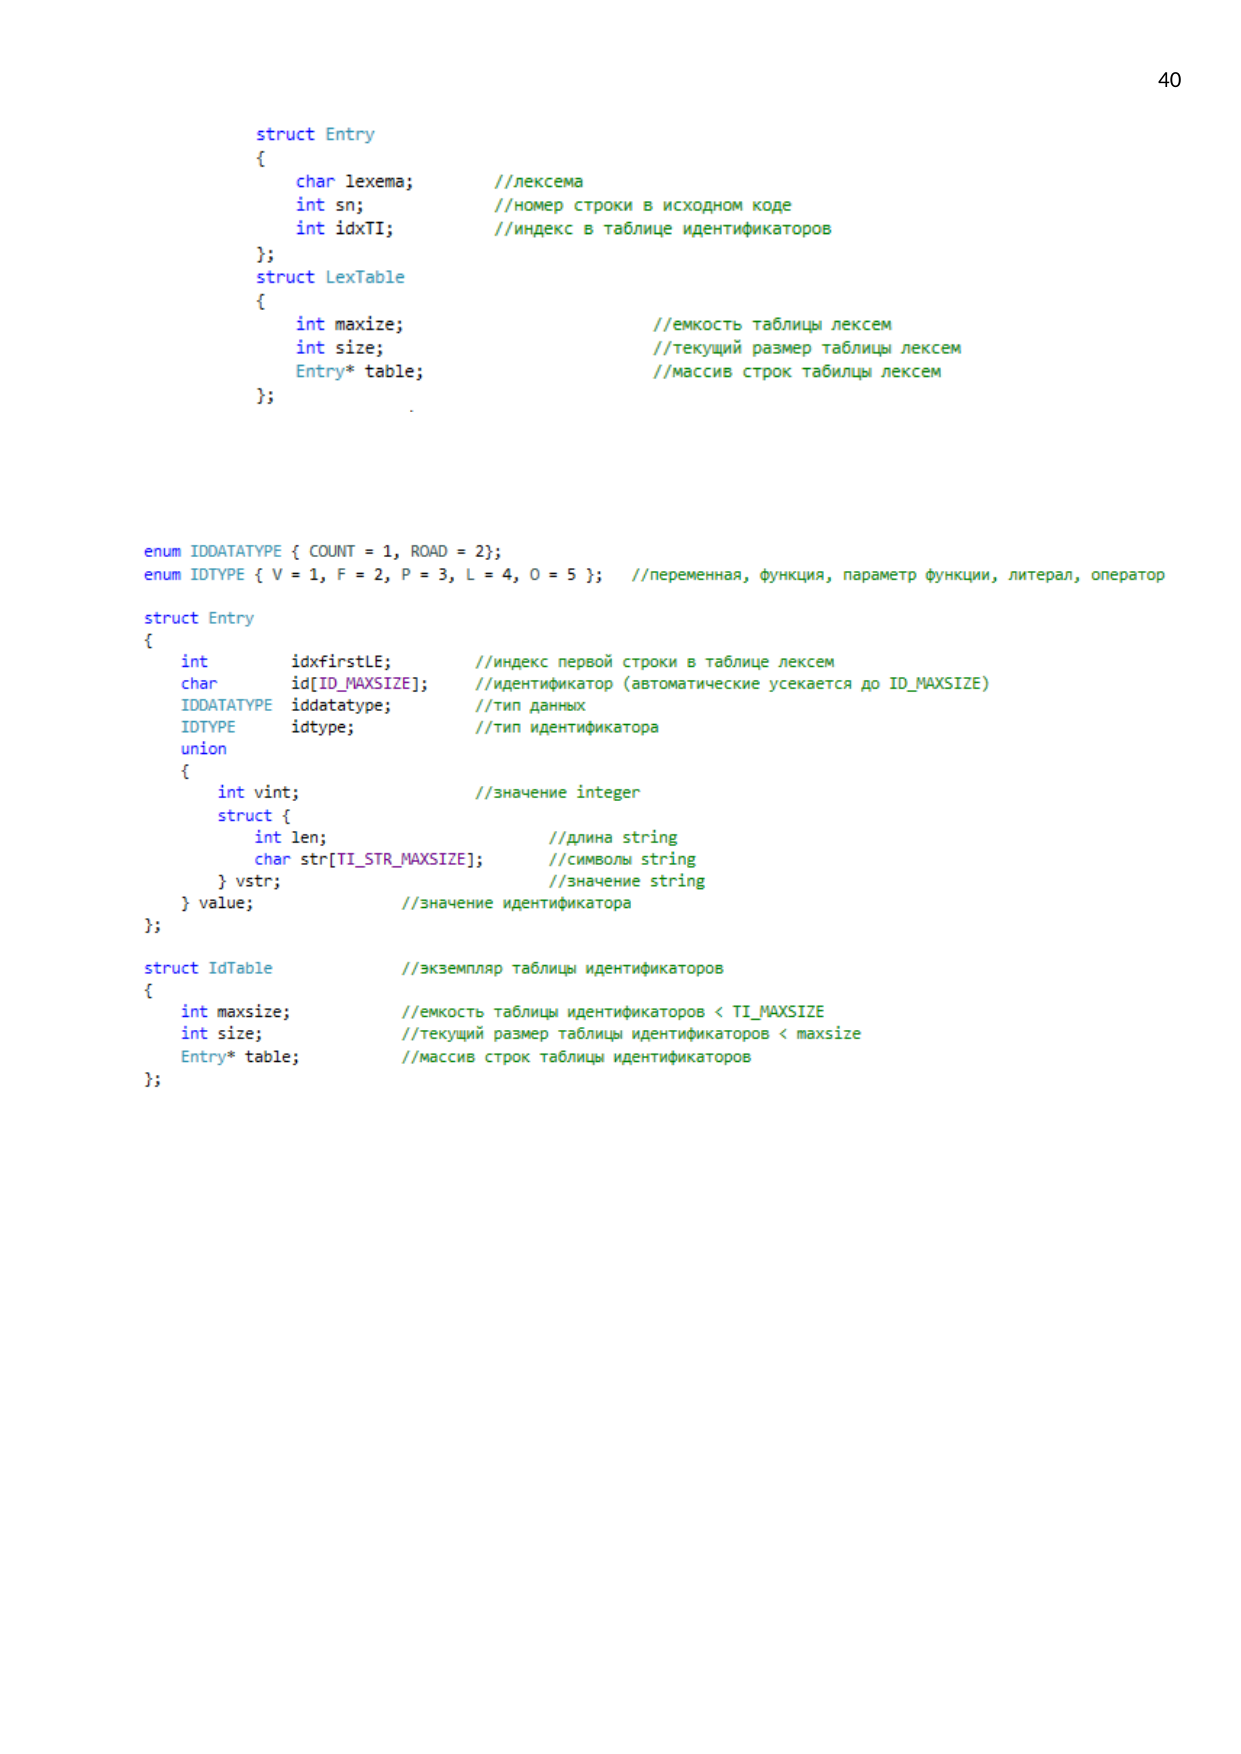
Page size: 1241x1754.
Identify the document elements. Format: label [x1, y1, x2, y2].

picture [251, 121, 977, 412]
picture [135, 542, 1182, 1090]
